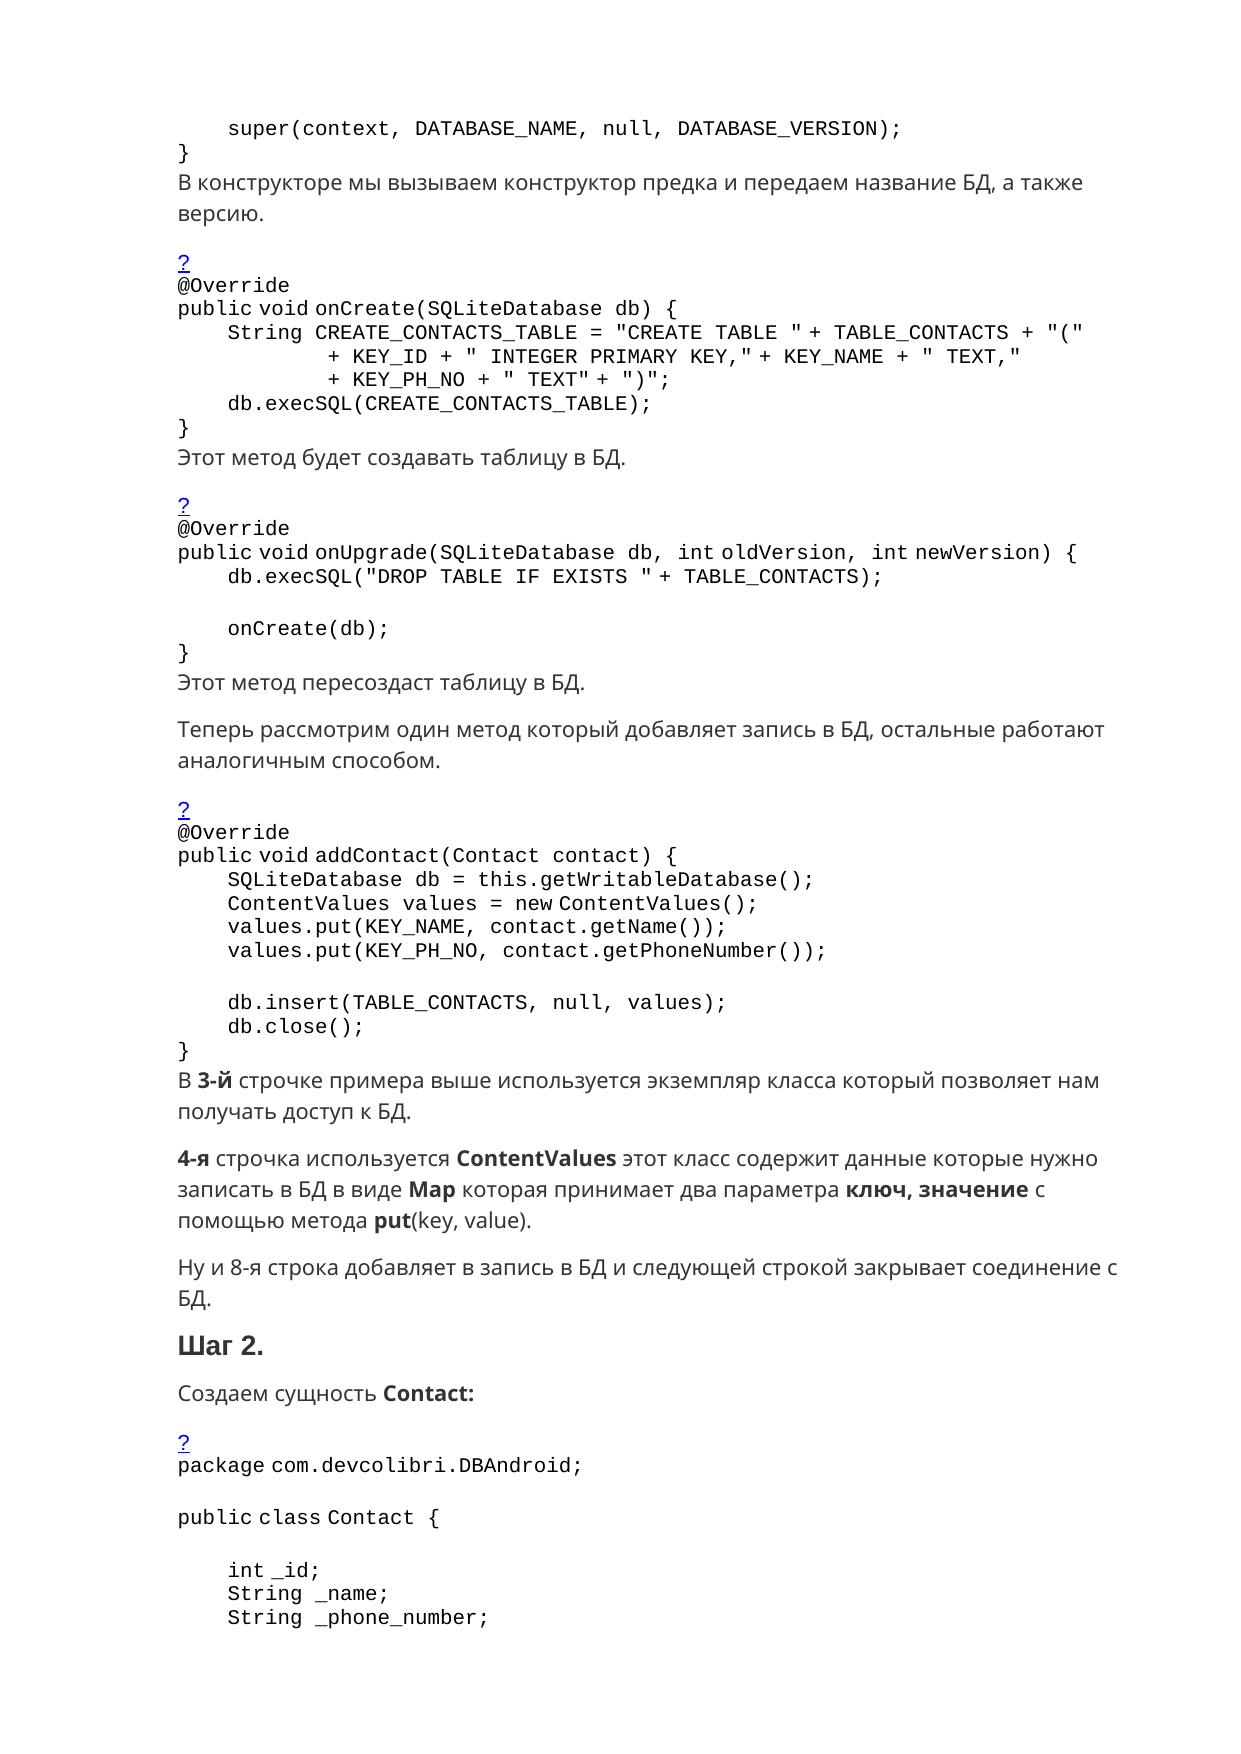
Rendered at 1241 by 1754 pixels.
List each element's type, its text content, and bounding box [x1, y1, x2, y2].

text ? [177, 243, 1152, 275]
table_header @Override public void onCreate(SQLiteDatabase db) { String CREATE_CONTACTS_TABLE = "CREATE TABLE " + TABLE_CONTACTS + "(" + KEY_ID + " INTEGER PRIMARY KEY," + KEY_NAME + " TEXT," + KEY_PH_NO + " TEXT" + ")"; db.execSQL(CREATE_CONTACTS_TABLE); } [177, 275, 1240, 440]
text Шаг 2. [177, 1329, 1152, 1361]
text ? [177, 790, 1152, 822]
text Этот метод будет создавать таблицу в БД. [177, 440, 1152, 472]
text Ну и 8-я строка добавляет в запись в БД и следующей строкой закрывает соединение с БД. [177, 1251, 1152, 1313]
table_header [177, 118, 1240, 165]
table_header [177, 1455, 1240, 1631]
text Этот метод пересоздаст таблицу в БД. [177, 665, 1152, 697]
table_header @Override public void addContact(Contact contact) { SQLiteDatabase db = this.getWritableDatabase(); ContentValues values = new ContentValues(); values.put(KEY_NAME, contact.getName()); values.put(KEY_PH_NO, contact.getPhoneNumber()); db.insert(TABLE_CONTACTS, null, values); db.close(); } [177, 822, 1240, 1063]
text ? [177, 487, 1152, 518]
text В конструкторе мы вызываем конструктор предка и передаем название БД, а также версию. [177, 165, 1152, 228]
text Теперь рассмотрим один метод который добавляет запись в БД, остальные работают аналогичным способом. [177, 712, 1152, 775]
text В 3-й строчке примера выше используется экземпляр класса который позволяет нам получать доступ к БД. [177, 1063, 1152, 1126]
text Создаем сущность Contact: [177, 1377, 1152, 1408]
table_header @Override public void onUpgrade(SQLiteDatabase db, int oldVersion, int newVersion) { db.execSQL("DROP TABLE IF EXISTS " + TABLE_CONTACTS); onCreate(db); } [177, 519, 1240, 665]
text ? [177, 1424, 1152, 1455]
text 4-я строчка используется ContentValues этот класс содержит данные которые нужно записать в БД в виде Map которая принимает два параметра ключ, значение с помощью метода put(key, value). [177, 1141, 1152, 1235]
